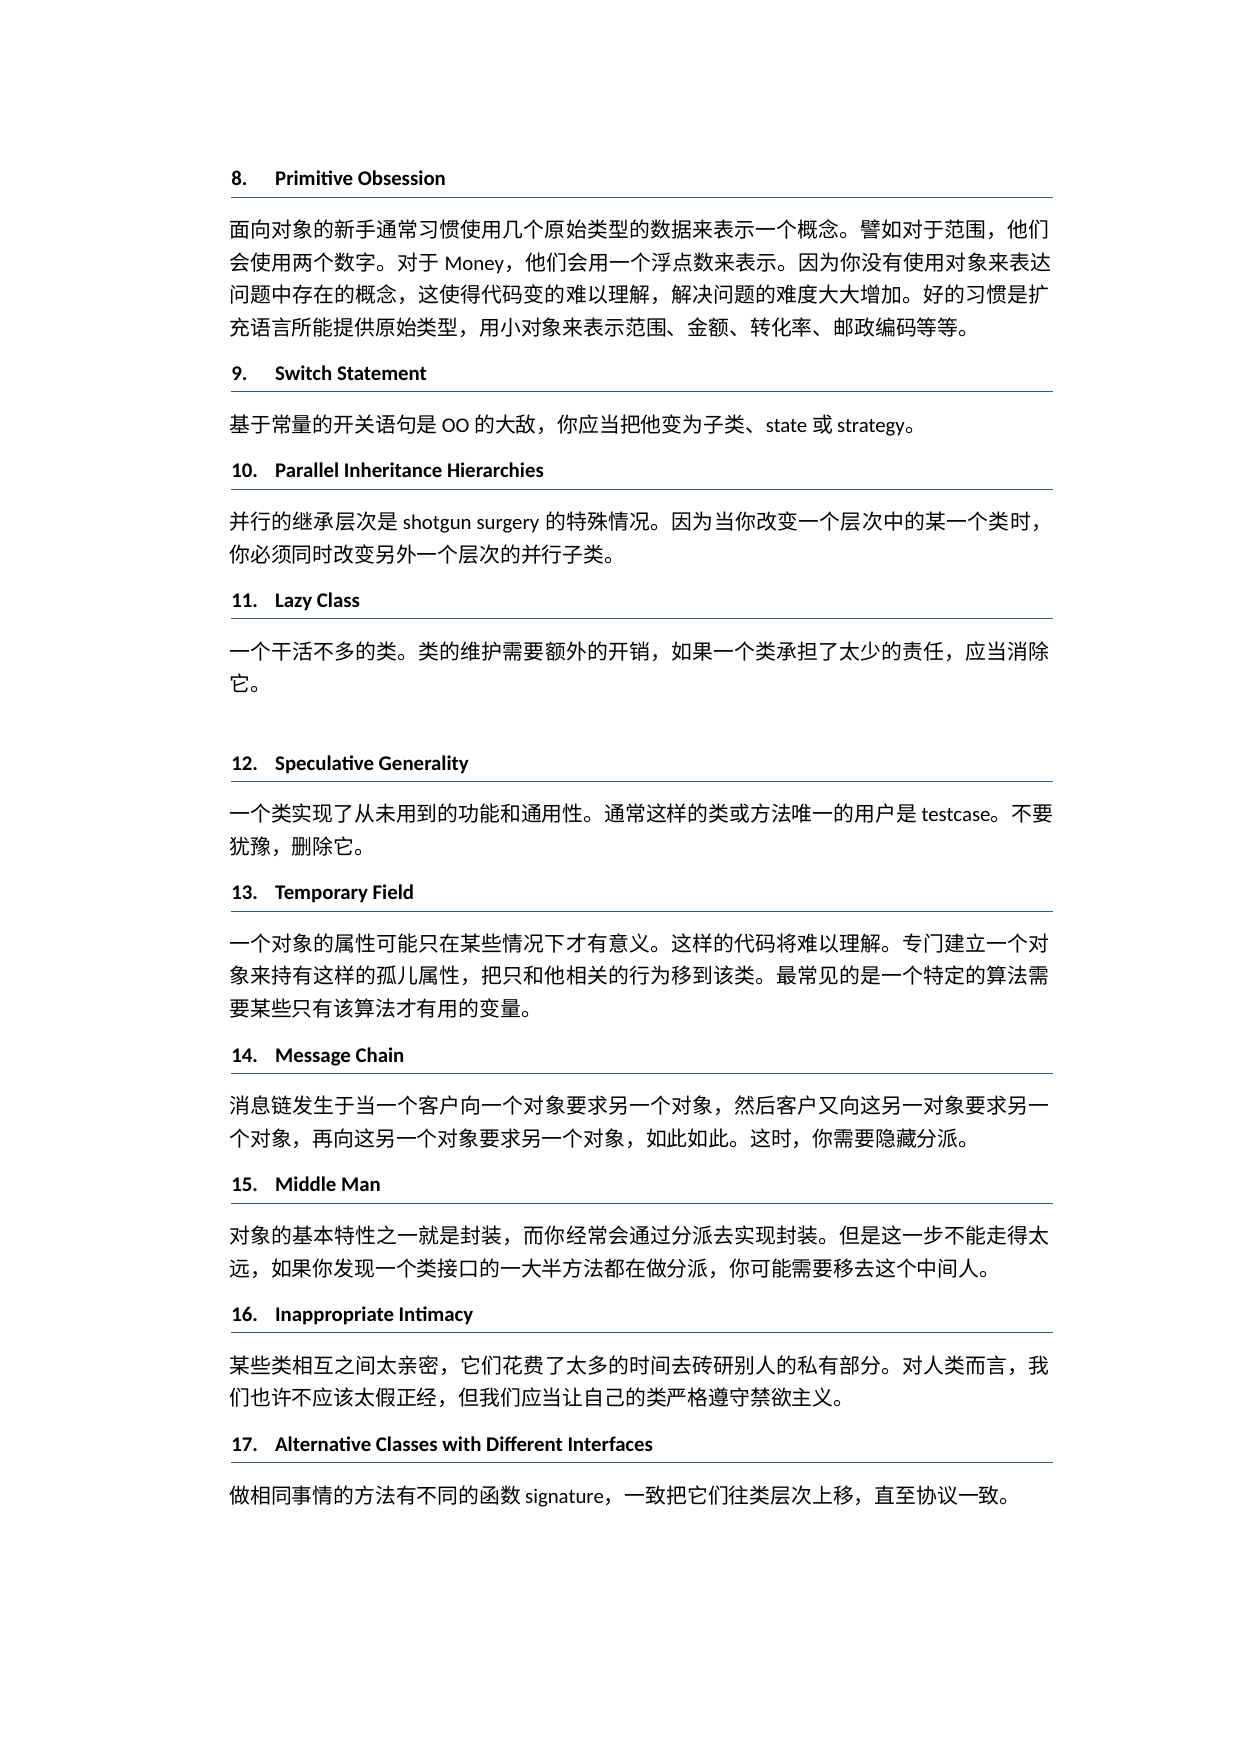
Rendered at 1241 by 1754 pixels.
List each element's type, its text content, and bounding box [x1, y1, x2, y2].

subtitle Primitive Obsession [231, 162, 1053, 197]
subtitle Switch Statement [231, 357, 1053, 391]
text 面向对象的新手通常习惯使用几个原始类型的数据来表示一个概念。譬如对于范围，他们会使用两个数字。对于Money，他们会用一个浮点数来表示。因为你没有使用对象来表达问题中存在的概念，这使得代码变的难以理解，解决问题的难度大大增加。好的习惯是扩充语言所能提供原始类型，用小对象来表示范围、金额、转化率、邮政编码等等。 [229, 212, 1053, 342]
subtitle Temporary Field [231, 876, 1053, 911]
text 做相同事情的方法有不同的函数signature，一致把它们往类层次上移，直至协议一致。 [229, 1478, 1053, 1510]
subtitle Lazy Class [231, 584, 1053, 618]
subtitle Speculative Generality [231, 746, 1053, 781]
subtitle Middle Man [231, 1168, 1053, 1203]
text 消息链发生于当一个客户向一个对象要求另一个对象，然后客户又向这另一对象要求另一个对象，再向这另一个对象要求另一个对象，如此如此。这时，你需要隐藏分派。 [229, 1088, 1053, 1153]
subtitle Alternative Classes with Different Interfaces [231, 1428, 1053, 1462]
text 某些类相互之间太亲密，它们花费了太多的时间去砖研别人的私有部分。对人类而言，我们也许不应该太假正经，但我们应当让自己的类严格遵守禁欲主义。 [229, 1348, 1053, 1413]
subtitle Parallel Inheritance Hierarchies [231, 454, 1053, 489]
text 并行的继承层次是shotgun surgery 的特殊情况。因为当你改变一个层次中的某一个类时，你必须同时改变另外一个层次的并行子类。 [229, 504, 1053, 569]
text 一个类实现了从未用到的功能和通用性。通常这样的类或方法唯一的用户是testcase。不要犹豫，删除它。 [229, 796, 1053, 861]
text 一个干活不多的类。类的维护需要额外的开销，如果一个类承担了太少的责任，应当消除它。 [229, 634, 1053, 699]
subtitle Message Chain [231, 1038, 1053, 1073]
text 一个对象的属性可能只在某些情况下才有意义。这样的代码将难以理解。专门建立一个对象来持有这样的孤儿属性，把只和他相关的行为移到该类。最常见的是一个特定的算法需要某些只有该算法才有用的变量。 [229, 926, 1053, 1024]
subtitle Inappropriate Intimacy [231, 1298, 1053, 1332]
text 对象的基本特性之一就是封装，而你经常会通过分派去实现封装。但是这一步不能走得太远，如果你发现一个类接口的一大半方法都在做分派，你可能需要移去这个中间人。 [229, 1218, 1053, 1283]
text 基于常量的开关语句是OO 的大敌，你应当把他变为子类、state 或strategy。 [229, 407, 1053, 439]
